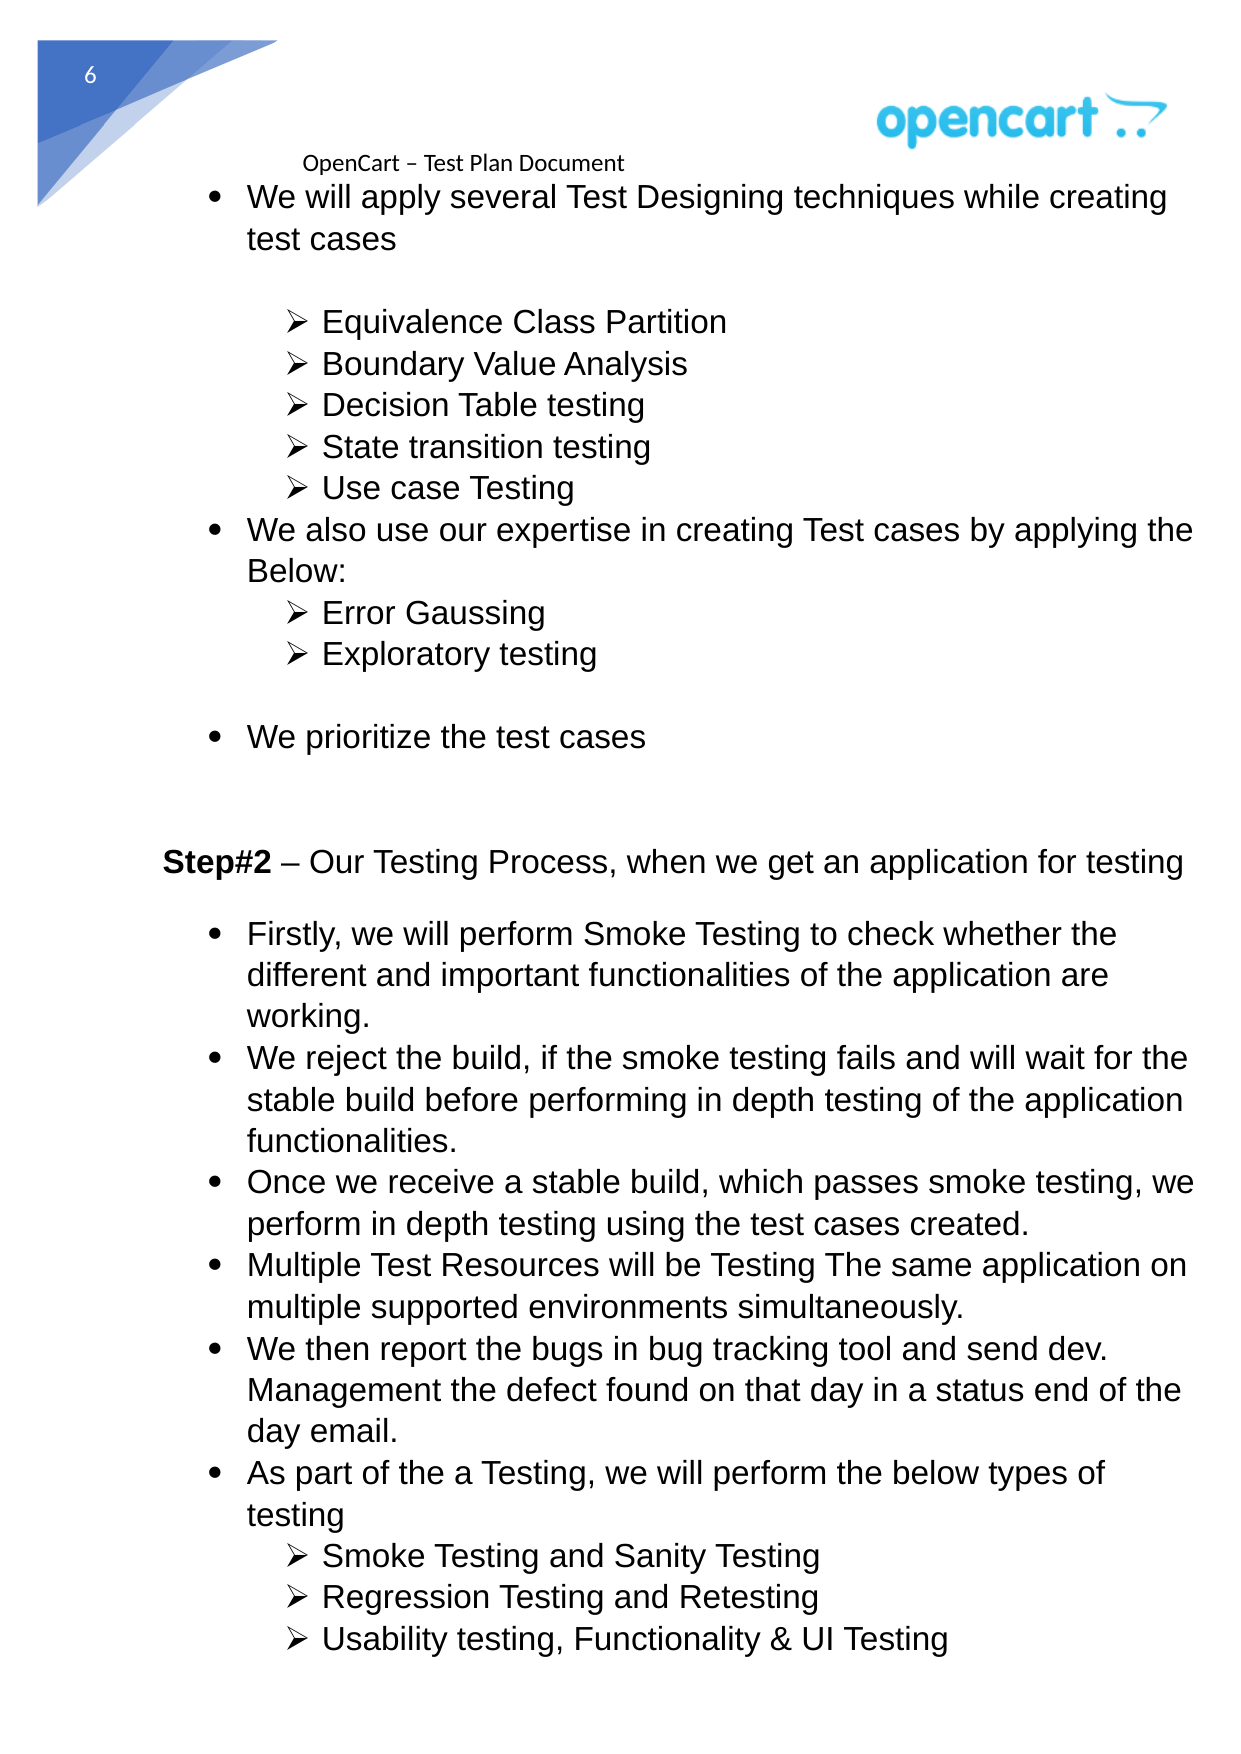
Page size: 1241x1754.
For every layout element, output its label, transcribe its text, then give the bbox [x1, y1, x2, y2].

list Boundary Value Analysis [284, 343, 1196, 382]
list Usability testing, Functionality & UI Testing [284, 1619, 1196, 1658]
list We will apply several Test Designing techniques while creating test cases [209, 177, 1196, 257]
list We also use our expertise in creating Test cases by applying the Below: [209, 510, 1196, 590]
list Exploratory testing [284, 634, 1196, 673]
list Step#2 – Our Testing Process, when we get an application for testing [162, 842, 1196, 880]
list As part of the a Testing, we will perform the below types of testing [209, 1453, 1196, 1533]
list State transition testing [284, 427, 1196, 465]
list We prioritize the test cases [209, 717, 1196, 756]
list Multiple Test Resources will be Testing The same application on multiple supported environments simultaneously. [209, 1246, 1196, 1326]
list Use case Testing [284, 468, 1196, 507]
list Once we receive a stable build, which passes smoke testing, we perform in depth testing using the test cases created. [209, 1162, 1196, 1242]
list Firstly, we will perform Smoke Testing to check whether the different and important functionalities of the application are working. [209, 913, 1196, 1035]
list Equivalence Class Partition [284, 302, 1196, 341]
list Regression Testing and Retesting [284, 1578, 1196, 1616]
list Smoke Testing and Sanity Testing [284, 1536, 1196, 1574]
list Decision Table testing [284, 385, 1196, 424]
picture [862, 73, 1190, 172]
picture [37, 40, 279, 209]
list We then report the bugs in bug tracking tool and send dev. Management the defect found on that day in a status end of the day email. [209, 1328, 1196, 1450]
list Error Gaussing [284, 593, 1196, 631]
list We reject the build, if the smoke testing fails and will wait for the stable build before performing in depth testing of the application functionalities. [209, 1038, 1196, 1159]
